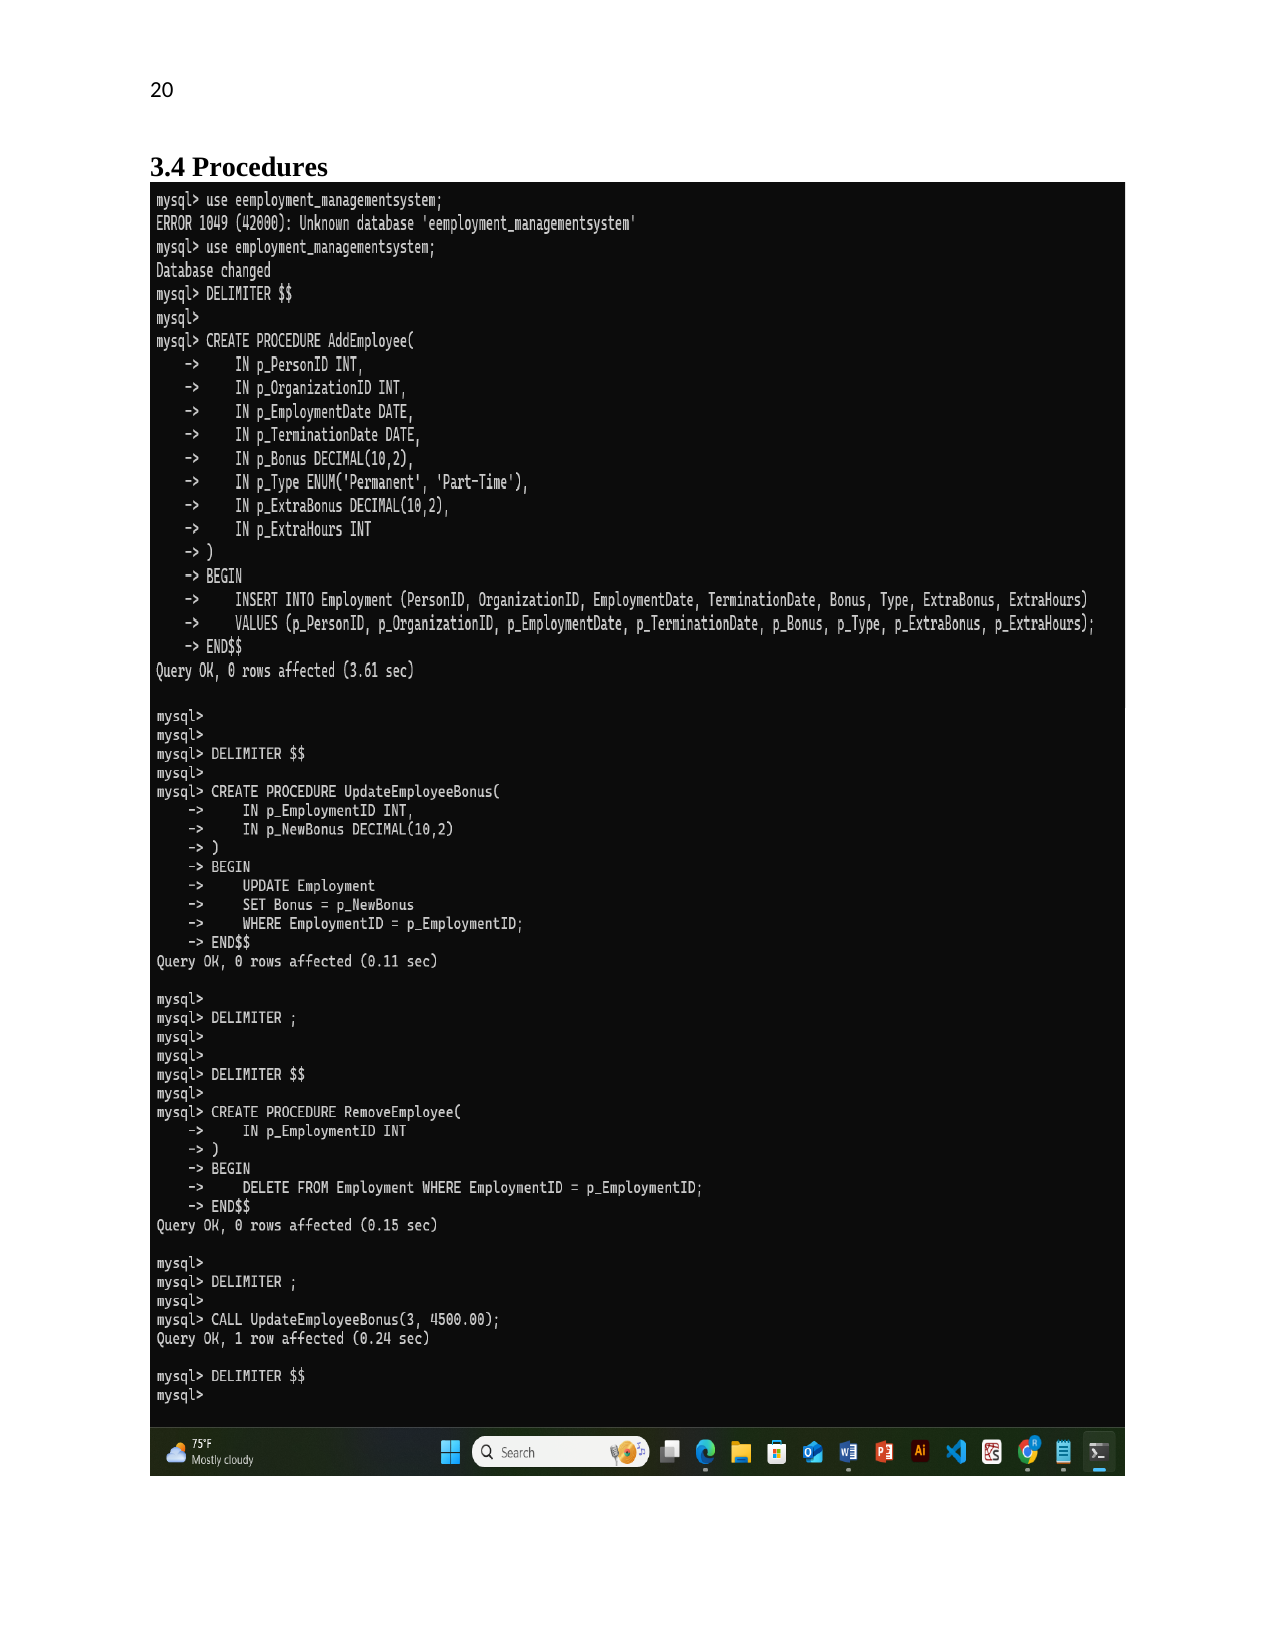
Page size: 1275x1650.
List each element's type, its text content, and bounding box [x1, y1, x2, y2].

picture [150, 182, 1125, 1476]
text 3.4 Procedures [150, 150, 1125, 182]
